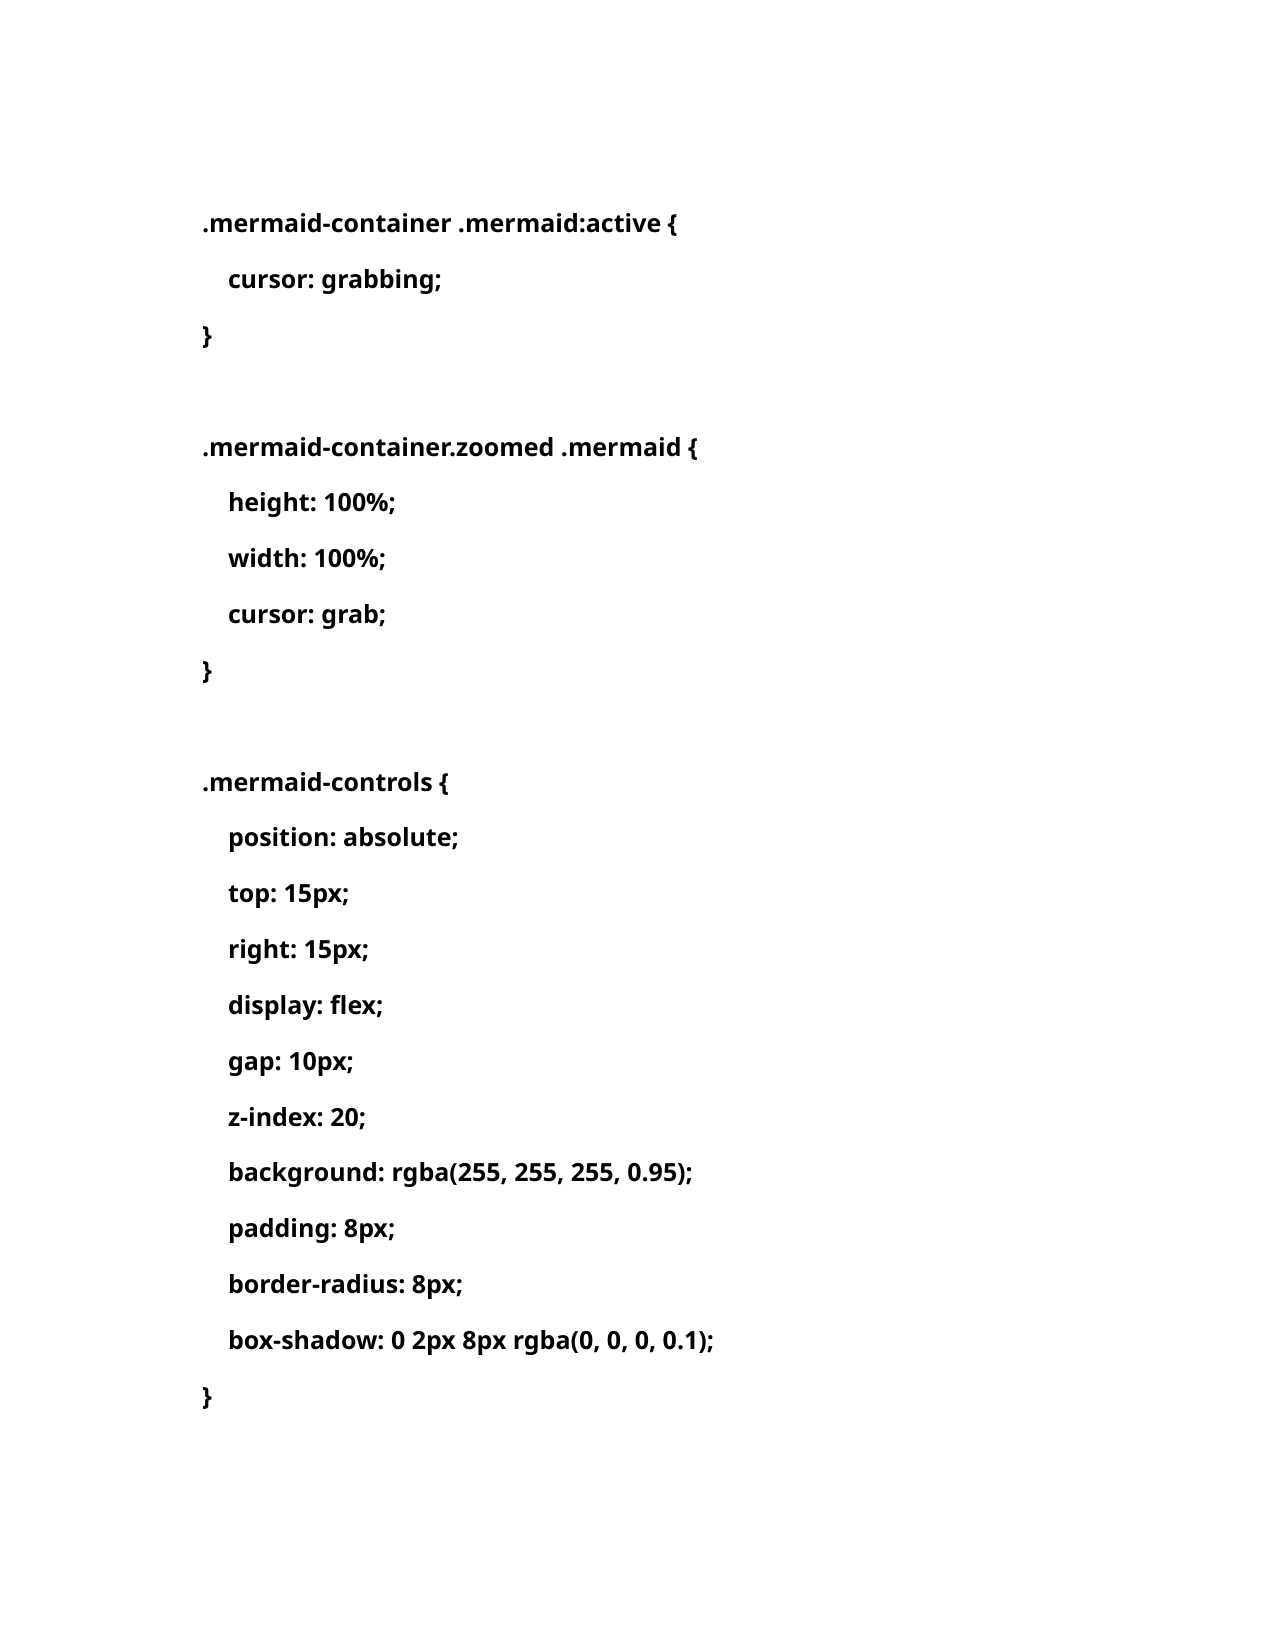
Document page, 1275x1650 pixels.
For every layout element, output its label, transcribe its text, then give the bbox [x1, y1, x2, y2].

text } [150, 317, 1125, 352]
text display: flex; [150, 987, 1125, 1022]
text cursor: grab; [150, 597, 1125, 631]
text .mermaid-controls { [150, 764, 1125, 798]
text height: 100%; [150, 485, 1125, 519]
text z-index: 20; [150, 1099, 1125, 1133]
text background: rgba(255, 255, 255, 0.95); [150, 1155, 1125, 1189]
text padding: 8px; [150, 1211, 1125, 1245]
text gap: 10px; [150, 1043, 1125, 1077]
text cursor: grabbing; [150, 262, 1125, 296]
text width: 100%; [150, 541, 1125, 575]
text position: absolute; [150, 820, 1125, 854]
text right: 15px; [150, 932, 1125, 966]
text .mermaid-container.zoomed .mermaid { [150, 429, 1125, 463]
text } [150, 652, 1125, 687]
text } [150, 1378, 1125, 1412]
text top: 15px; [150, 876, 1125, 910]
text box-shadow: 0 2px 8px rgba(0, 0, 0, 0.1); [150, 1322, 1125, 1357]
text .mermaid-container .mermaid:active { [150, 206, 1125, 240]
text border-radius: 8px; [150, 1267, 1125, 1301]
